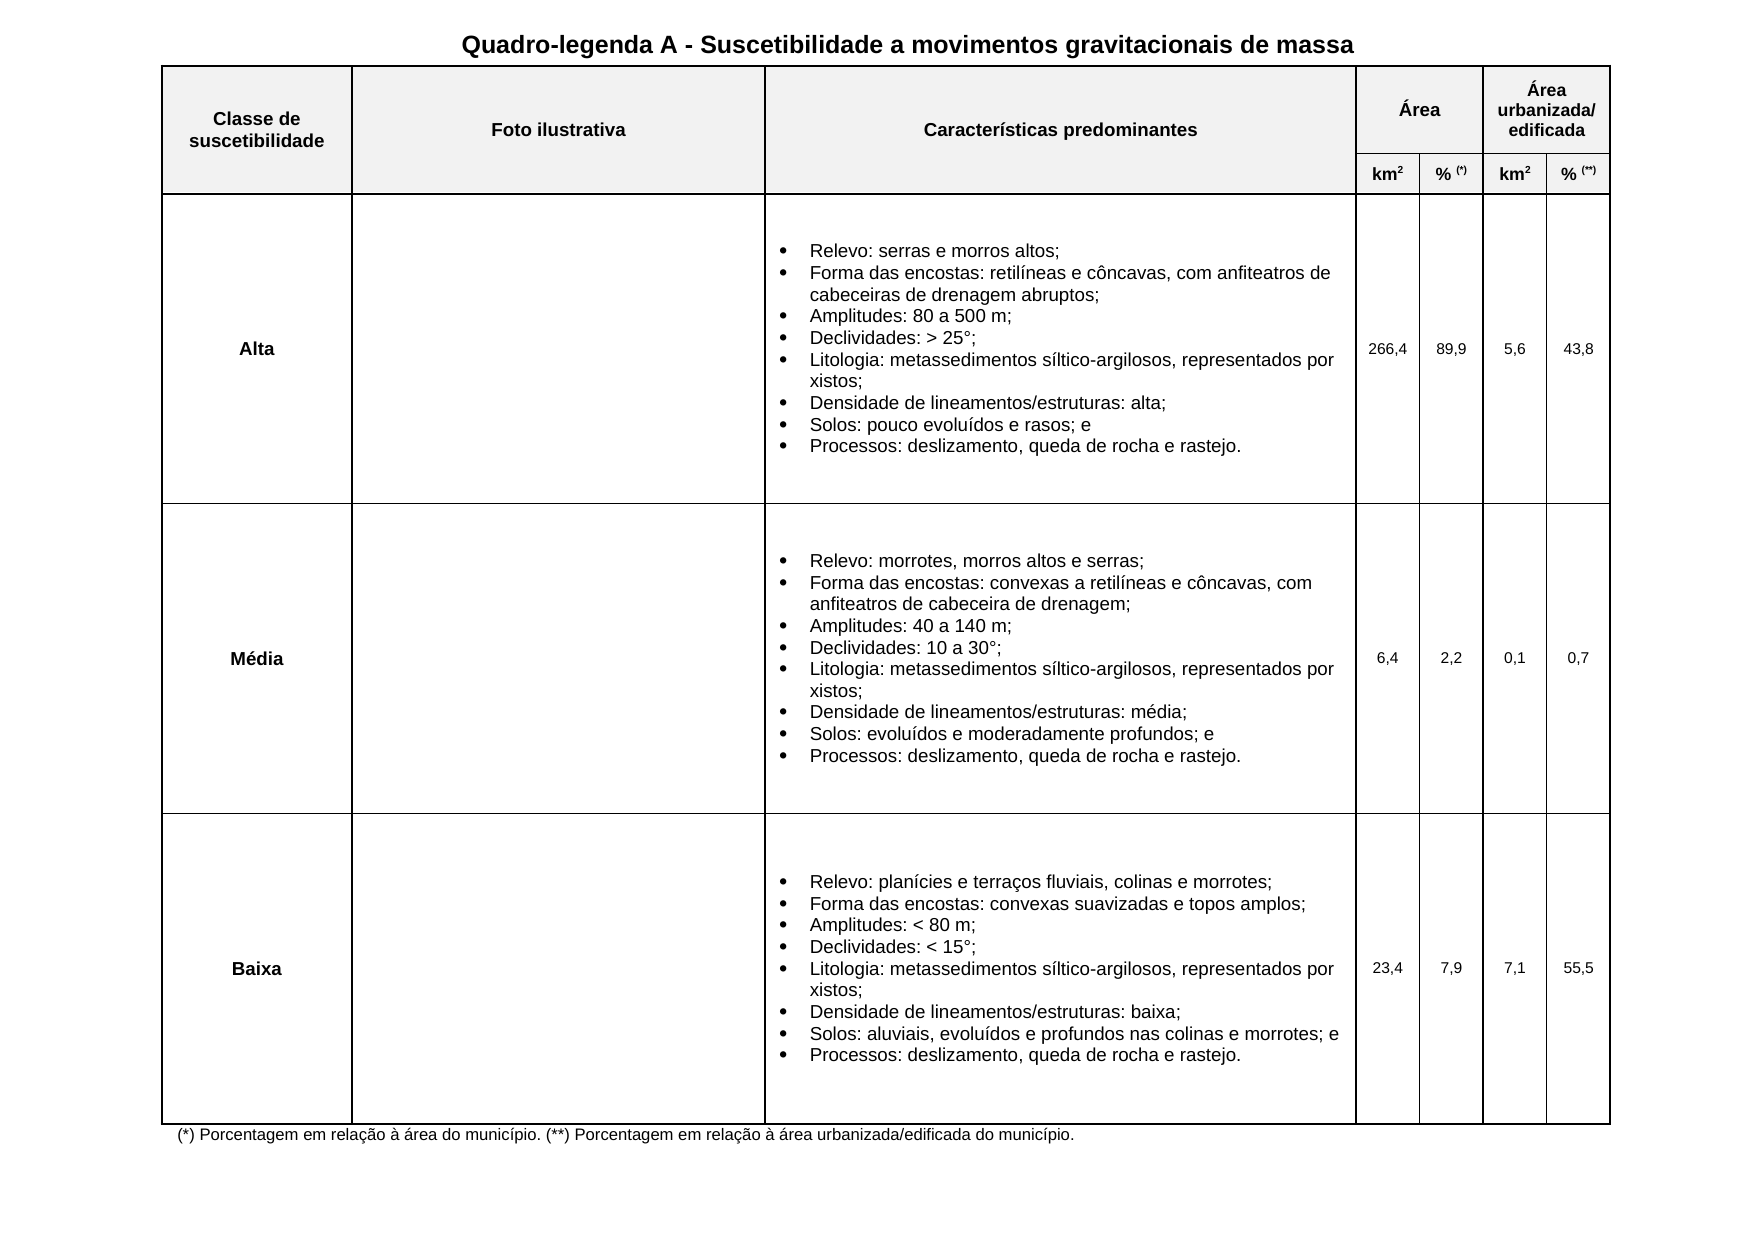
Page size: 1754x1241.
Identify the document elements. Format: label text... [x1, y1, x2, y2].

table_cell 55,5 [1547, 814, 1609, 1123]
table_cell Relevo: planícies e terraços fluviais, colinas e morrotes; Forma das encostas: convexas suavizadas e topos amplos; Amplitudes: < 80 m; Declividades: < 15°; Litologia: metassedimentos síltico-argilosos, representados por xistos; Densidade de lineamentos/estruturas: baixa; Solos: aluviais, evoluídos e profundos nas colinas e morrotes; e Processos: deslizamento, queda de rocha e rastejo. [766, 814, 1355, 1123]
table_header Área [1357, 67, 1482, 153]
table_cell 23,4 [1357, 814, 1419, 1123]
table_cell km2 [1484, 154, 1546, 192]
text (*) Porcentagem em relação à área do município. (**) Porcentagem em relação à área urbanizada/edificada do município. [29, 1125, 1742, 1144]
table_cell [353, 504, 764, 813]
table_header Classe de suscetibilidade [163, 67, 351, 192]
table_cell 89,9 [1420, 195, 1482, 503]
table_cell km2 [1357, 154, 1419, 192]
table_header Área urbanizada/edificada [1484, 67, 1609, 153]
table_cell 43,8 [1547, 195, 1609, 503]
table_cell 7,1 [1484, 814, 1546, 1123]
table_cell 7,9 [1420, 814, 1482, 1123]
table_cell 6,4 [1357, 504, 1419, 813]
table_cell 266,4 [1357, 195, 1419, 503]
table_cell 5,6 [1484, 195, 1546, 503]
table_header Características predominantes [766, 67, 1355, 192]
table_cell 0,7 [1547, 504, 1609, 813]
table_cell 2,2 [1420, 504, 1482, 813]
table_cell Baixa [163, 814, 351, 1123]
table_cell Alta [163, 195, 351, 503]
table_cell [353, 195, 764, 503]
text Quadro-legenda A - Suscetibilidade a movimentos gravitacionais de massa [74, 29, 1742, 58]
table_cell % (*) [1420, 154, 1482, 192]
table_cell [353, 814, 764, 1123]
table_cell Relevo: morrotes, morros altos e serras; Forma das encostas: convexas a retilíneas e côncavas, com anfiteatros de cabeceira de drenagem; Amplitudes: 40 a 140 m; Declividades: 10 a 30°; Litologia: metassedimentos síltico-argilosos, representados por xistos; Densidade de lineamentos/estruturas: média; Solos: evoluídos e moderadamente profundos; e Processos: deslizamento, queda de rocha e rastejo. [766, 504, 1355, 813]
table_cell Relevo: serras e morros altos; Forma das encostas: retilíneas e côncavas, com anfiteatros de cabeceiras de drenagem abruptos; Amplitudes: 80 a 500 m; Declividades: > 25°; Litologia: metassedimentos síltico-argilosos, representados por xistos; Densidade de lineamentos/estruturas: alta; Solos: pouco evoluídos e rasos; e Processos: deslizamento, queda de rocha e rastejo. [766, 195, 1355, 503]
table_cell Média [163, 504, 351, 813]
table_cell % (**) [1547, 154, 1609, 192]
table_cell 0,1 [1484, 504, 1546, 813]
table_header Foto ilustrativa [353, 67, 764, 192]
